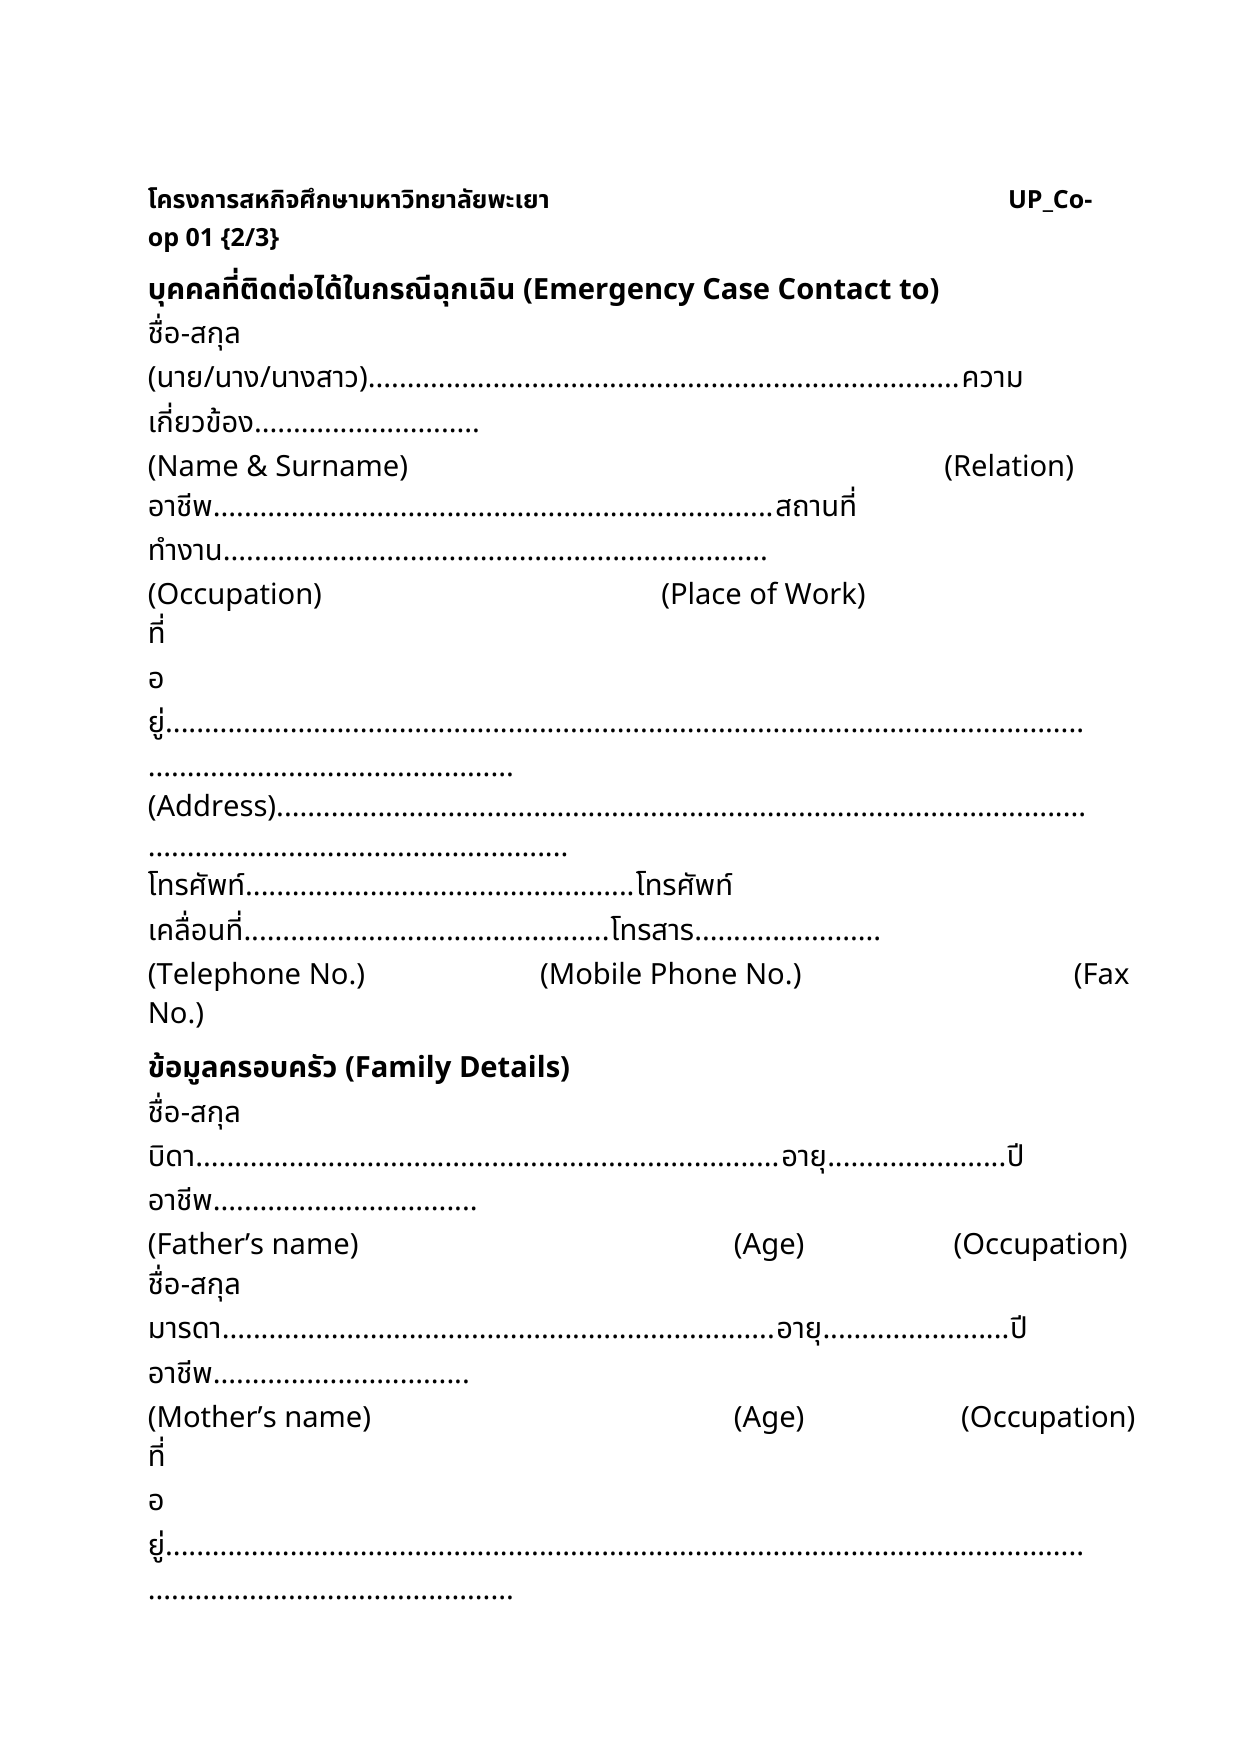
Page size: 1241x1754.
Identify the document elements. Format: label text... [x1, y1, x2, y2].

text ข้อมูลครอบครัว (Family Details) [148, 1047, 1165, 1091]
text (Occupation) (Place of Work) [148, 573, 1165, 613]
text (Telephone No.) (Mobile Phone No.) (Fax No.) [148, 953, 1165, 1032]
text (Address).............................................................................................................................................................. [148, 785, 1093, 864]
text อาชีพ........................................................................สถานที่ทำงาน...................................................................... [148, 485, 1093, 573]
text ชื่อ-สกุล มารดา.......................................................................อายุ........................ปี อาชีพ................................. [148, 1263, 1093, 1396]
text ชื่อ-สกุล (นาย/นาง/นางสาว)............................................................................ความเกี่ยวข้อง............................. [148, 312, 1093, 445]
text (Father’s name) (Age) (Occupation) [148, 1224, 1165, 1263]
text โทรศัพท์..................................................โทรศัพท์เคลื่อนที่...............................................โทรสาร........................ [148, 864, 1165, 953]
text (Mother’s name) (Age) (Occupation) [148, 1396, 1165, 1436]
text ชื่อ-สกุล บิดา...........................................................................อายุ.......................ปี อาชีพ.................................. [148, 1091, 1093, 1224]
text ที่อยู่..................................................................................................................................................................... [148, 613, 1093, 785]
text โครงการสหกิจศึกษามหาวิทยาลัยพะเยา UP_Co-op 01 {2/3} [148, 182, 1093, 254]
text (Name & Surname) (Relation) [148, 445, 1165, 485]
text ที่อยู่..................................................................................................................................................................... [148, 1436, 1093, 1608]
text บุคคลที่ติดต่อได้ในกรณีฉุกเฉิน (Emergency Case Contact to) [148, 268, 1165, 312]
